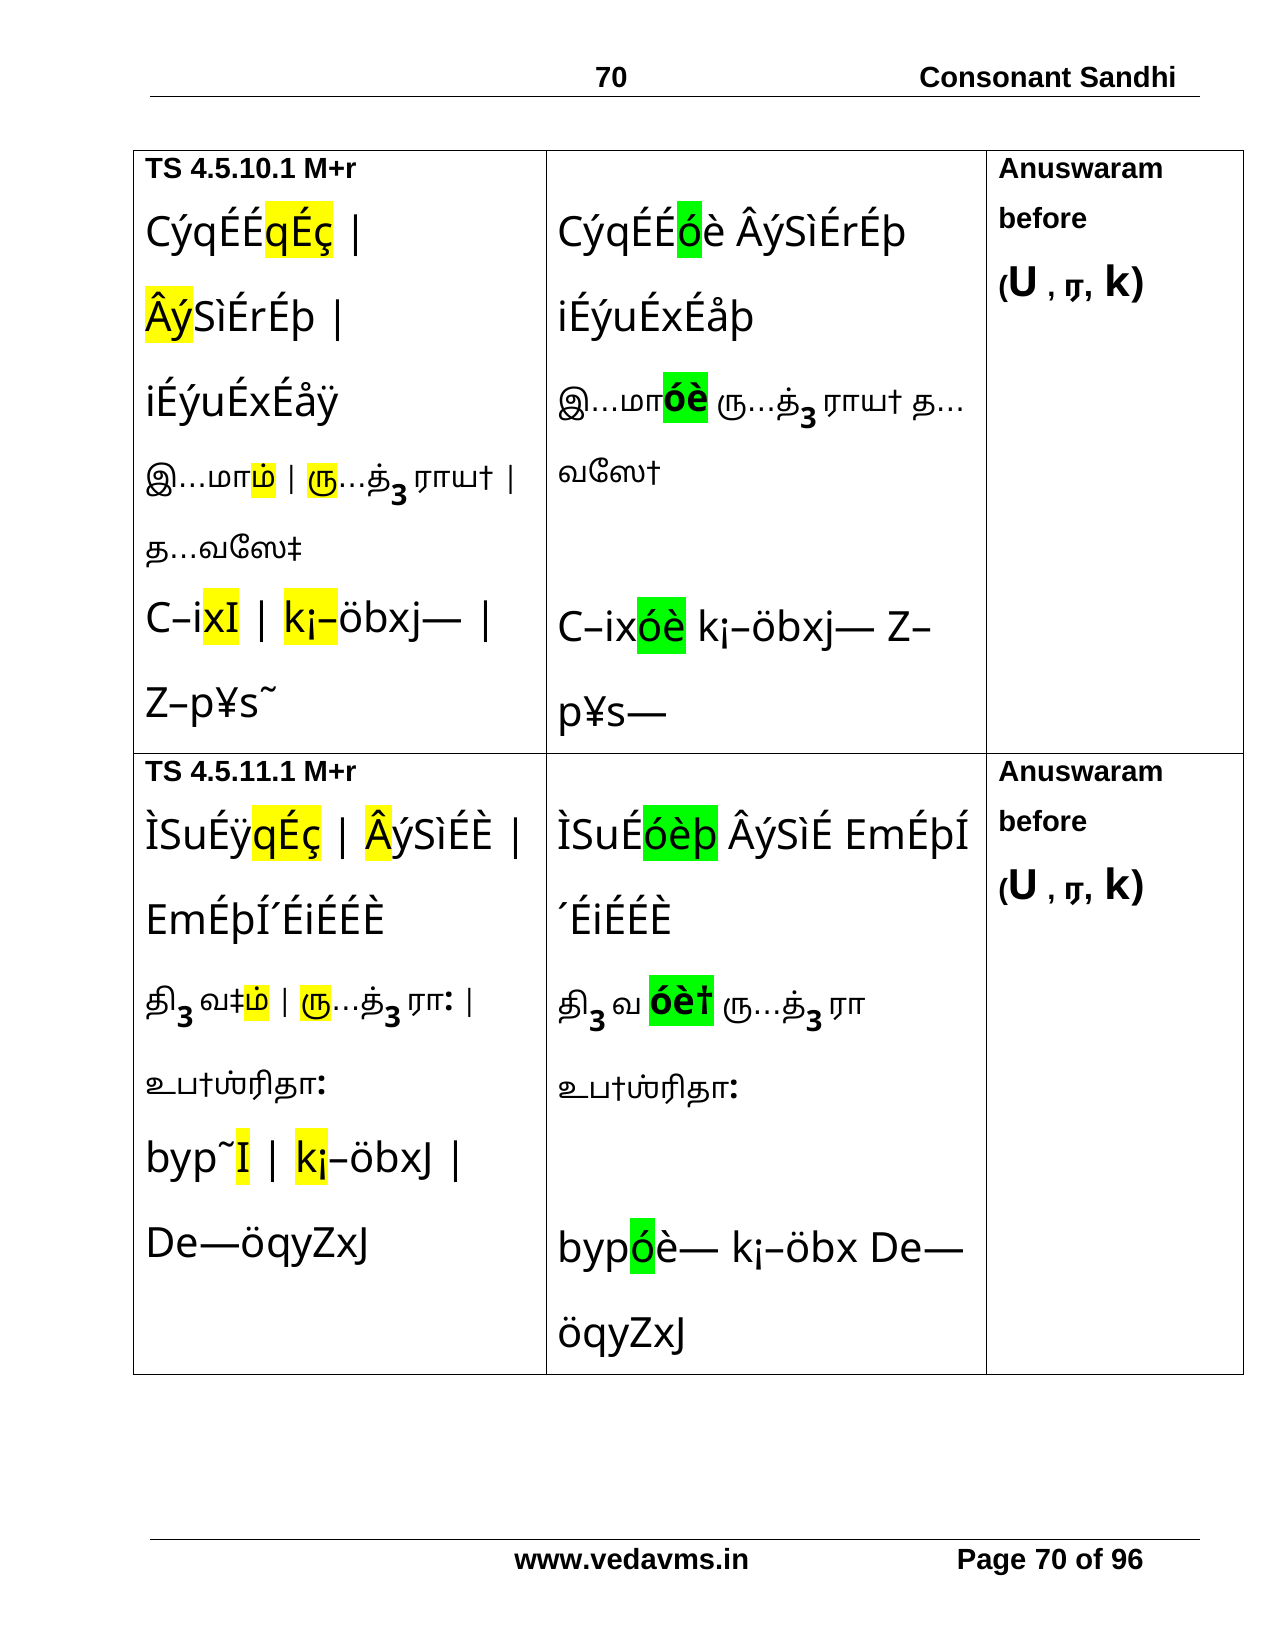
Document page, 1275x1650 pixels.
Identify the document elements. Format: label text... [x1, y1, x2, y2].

table_cell Anuswaram before (U , ர, k) [987, 754, 1243, 1374]
table_cell TS 4.5.10.1 M+r CýqÉÉqÉç | ÂýSìÉrÉþ | iÉýuÉxÉåÿ இ…மாம் | ரு…த்3ராய† | த…வஸே‡ C–ixI | k¡–öbxj— | Z–p¥s˜ [134, 151, 546, 753]
table_cell ÌSuÉóèþ ÂýSìÉ EmÉþÍ´ÉiÉÉÈ தி3வóè† ரு…த்3ரா உப†ஶ்ரிதா: bypóè— k¡–öbx De—öqyZxJ [547, 754, 986, 1374]
table_cell CýqÉÉóè ÂýSìÉrÉþ iÉýuÉxÉåþ இ…மாóè ரு…த்3ராய† த…வஸே† C–ixóè k¡–öbxj— Z–p¥s— [547, 151, 986, 753]
table_cell Anuswaram before (U , ர, k) [987, 151, 1243, 753]
table_cell TS 4.5.11.1 M+r ÌSuÉÿqÉç | ÂýSìÉÈ | EmÉþÍ´ÉiÉÉÈ தி3வ‡ம் | ரு…த்3ரா: | உப†ஶ்ரிதா: byp˜I | k¡–öbxJ | De—öqyZxJ [134, 754, 546, 1374]
